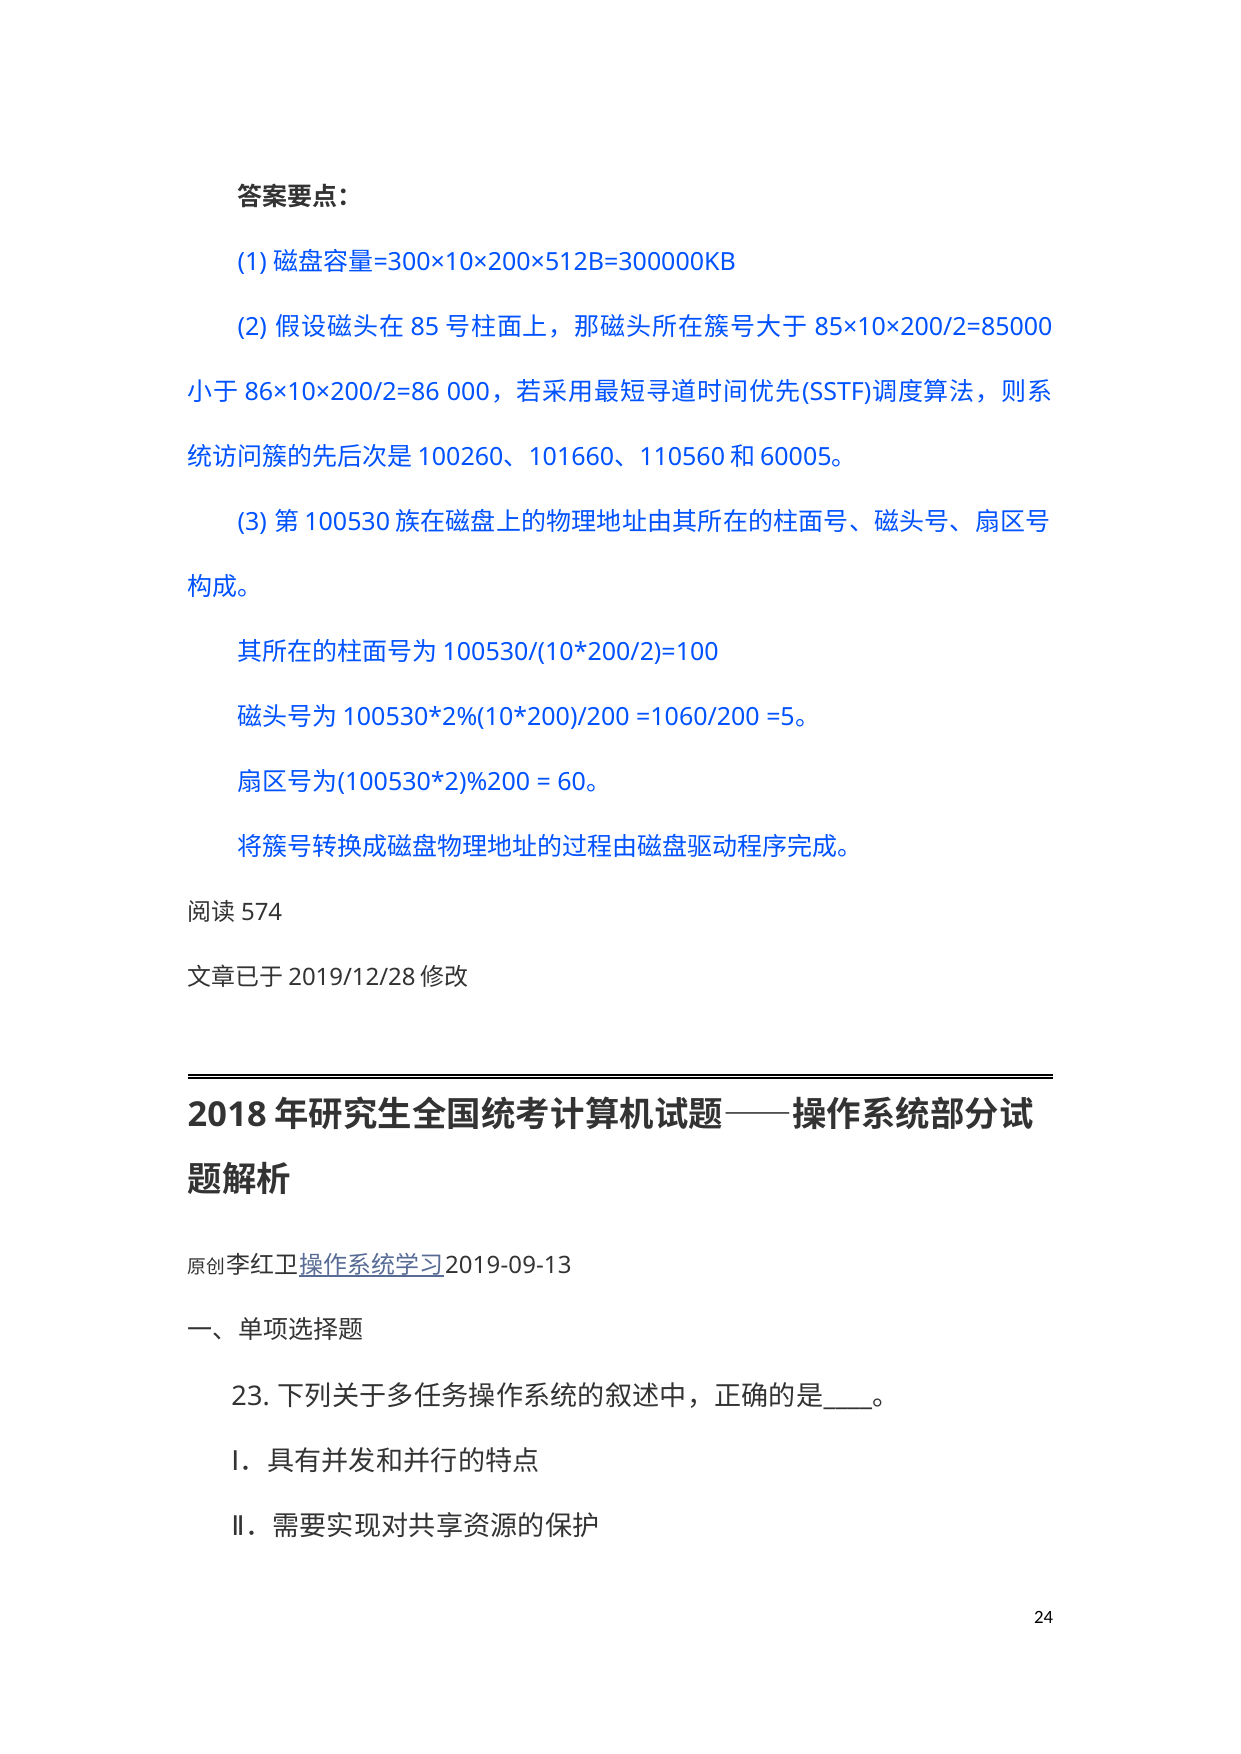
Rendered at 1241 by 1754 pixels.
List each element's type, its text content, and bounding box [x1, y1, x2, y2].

text (3) 第100530族在磁盘上的物理地址由其所在的柱面号、磁头号、扇区号构成。 [187, 487, 1053, 617]
text 2018年研究生全国统考计算机试题——操作系统部分试题解析 [187, 1079, 1053, 1209]
text 原创 李红卫 操作系统学习 2019-09-13 [187, 1231, 1053, 1296]
text (1) 磁盘容量=300×10×200×512B=300000KB [187, 227, 1053, 292]
text 磁头号为100530*2%(10*200)/200 =1060/200 =5。 [187, 682, 1053, 747]
text 阅读 574 [187, 877, 1053, 942]
text 将簇号转换成磁盘物理地址的过程由磁盘驱动程序完成。 [187, 812, 1053, 877]
text (2) 假设磁头在85号柱面上，那磁头所在簇号大于85×10×200/2=85000小于86×10×200/2=86 000，若采用最短寻道时间优先(SSTF)调度算法，则系统访问簇的先后次是100260、101660、110560和60005。 [187, 292, 1053, 487]
text Ⅱ．需要实现对共享资源的保护 [187, 1491, 1053, 1556]
text 其所在的柱面号为100530/(10*200/2)=100 [187, 617, 1053, 682]
text 答案要点： [187, 162, 1053, 227]
text Ⅰ．具有并发和并行的特点 [187, 1426, 1053, 1491]
text 扇区号为(100530*2)%200 = 60。 [187, 747, 1053, 812]
text 一、单项选择题 [187, 1296, 1053, 1361]
text 23. 下列关于多任务操作系统的叙述中，正确的是____。 [231, 1361, 1053, 1426]
text 文章已于2019/12/28修改 [187, 942, 1053, 1007]
